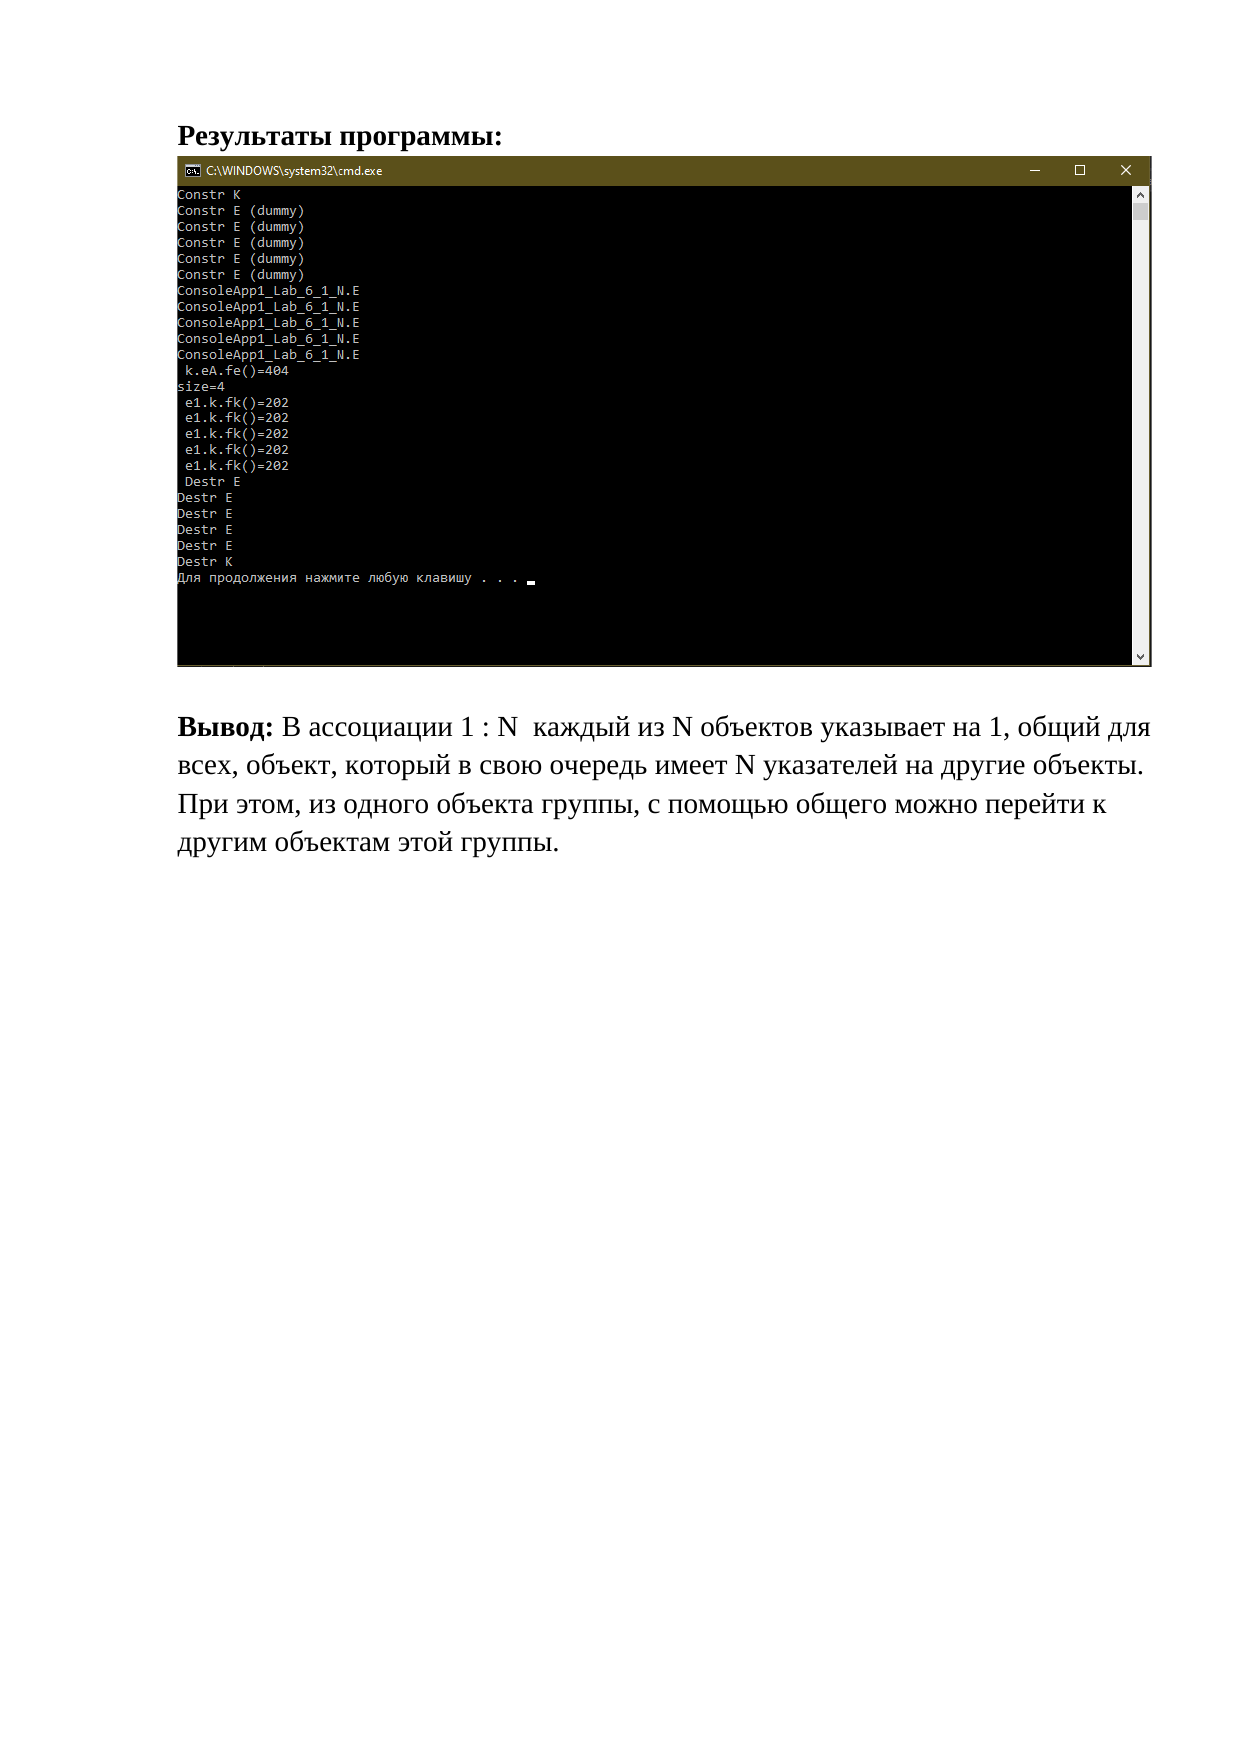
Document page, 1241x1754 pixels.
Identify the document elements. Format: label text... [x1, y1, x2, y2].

picture [177, 156, 1152, 667]
text Результаты программы: [177, 118, 1152, 152]
text Вывод: В ассоциации 1 : N каждый из N объектов указывает на 1, общий для всех, объект, который в свою очередь имеет N указателей на другие объекты. При этом, из одного объекта группы, с помощью общего можно перейти к другим объектам этой группы. [177, 709, 1152, 858]
